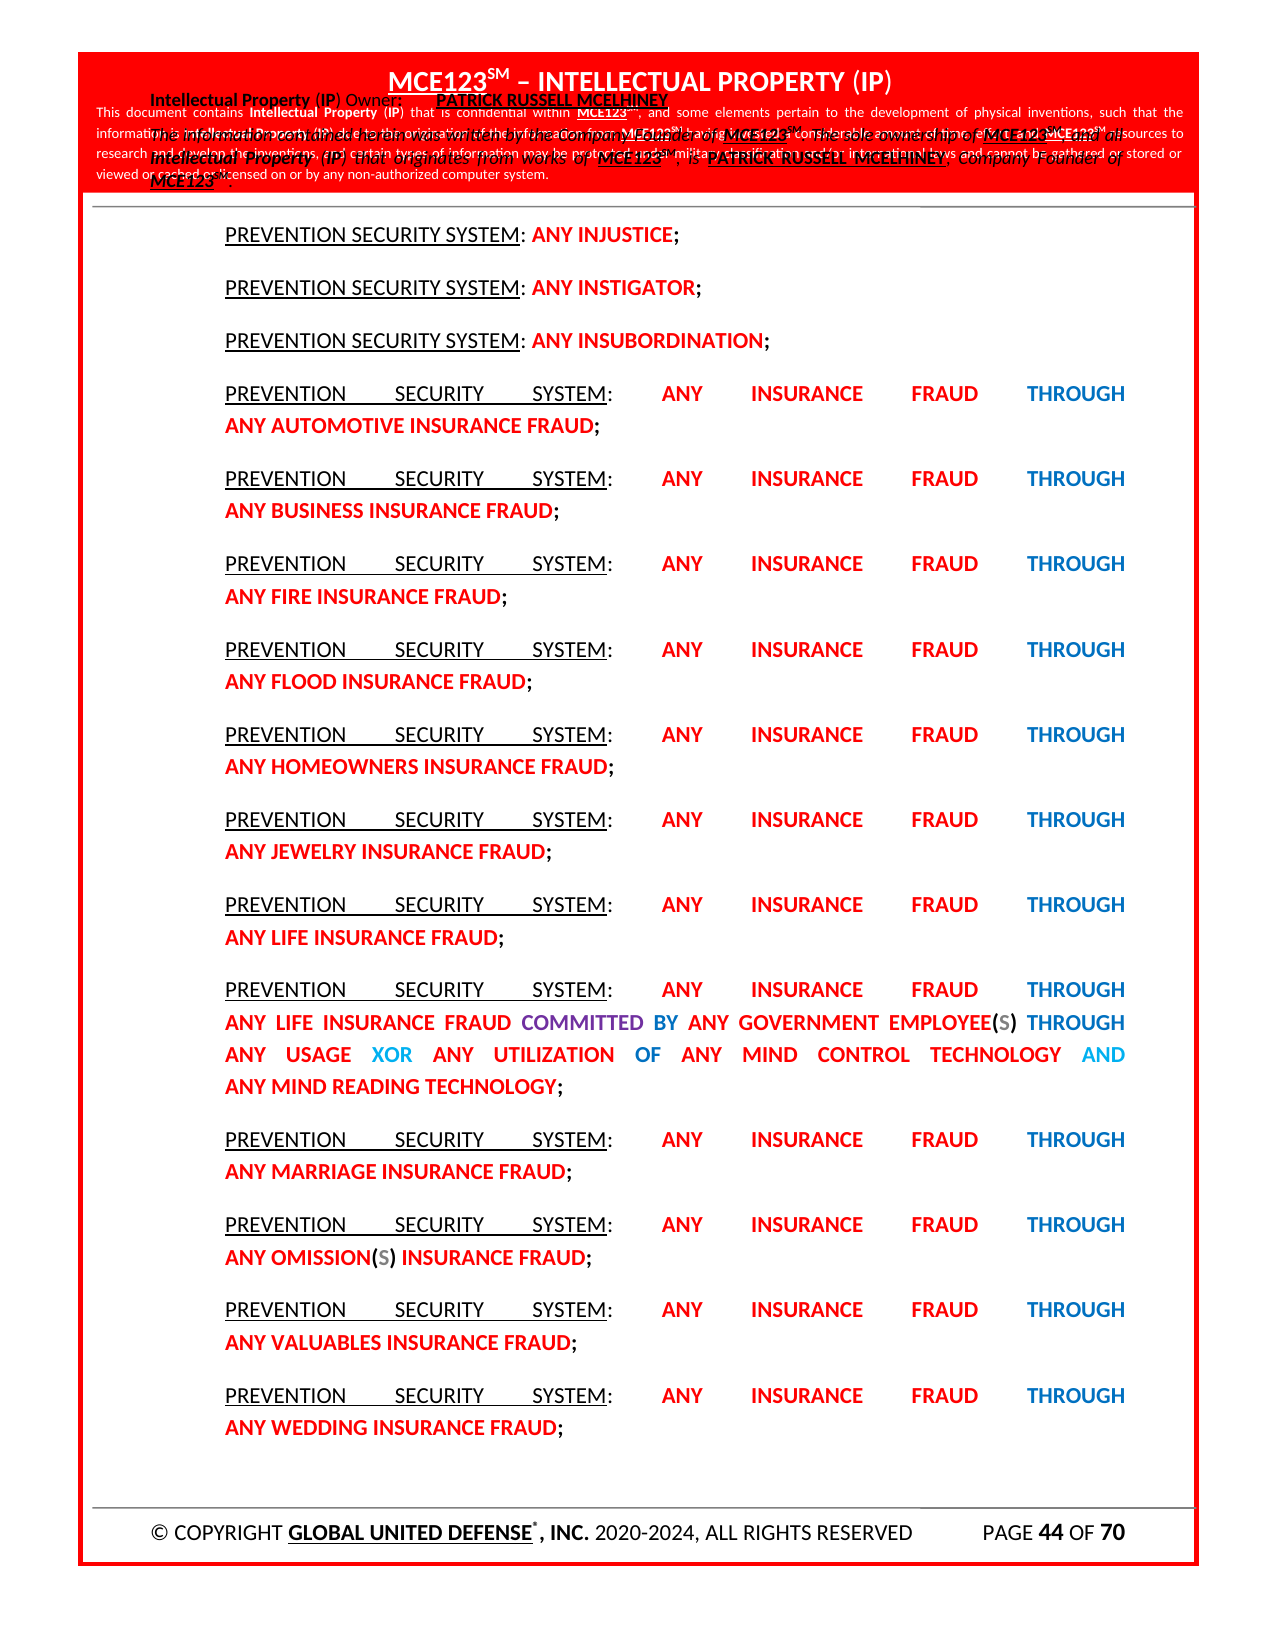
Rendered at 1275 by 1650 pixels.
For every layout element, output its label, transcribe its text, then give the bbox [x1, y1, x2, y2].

text PREVENTION SECURITY SYSTEM: ANY INSURANCE FRAUD THROUGH ANY VALUABLES INSURANCE FRAUD; [225, 1296, 1125, 1356]
text PREVENTION SECURITY SYSTEM: ANY INSURANCE FRAUD THROUGH ANY BUSINESS INSURANCE FRAUD; [225, 464, 1125, 524]
text PREVENTION SECURITY SYSTEM: ANY INSURANCE FRAUD THROUGH ANY JEWELRY INSURANCE FRAUD; [225, 805, 1125, 865]
text PREVENTION SECURITY SYSTEM: ANY INSTIGATOR; [225, 273, 1125, 301]
text PREVENTION SECURITY SYSTEM: ANY INSURANCE FRAUD THROUGH ANY LIFE INSURANCE FRAUD; [225, 890, 1125, 951]
text PREVENTION SECURITY SYSTEM: ANY INSUBORDINATION; [225, 326, 1125, 354]
text PREVENTION SECURITY SYSTEM: ANY INSURANCE FRAUD THROUGH ANY OMISSION(S) INSURANCE FRAUD; [225, 1210, 1125, 1271]
text PREVENTION SECURITY SYSTEM: ANY INSURANCE FRAUD THROUGH ANY MARRIAGE INSURANCE FRAUD; [225, 1125, 1125, 1185]
text PREVENTION SECURITY SYSTEM: ANY INSURANCE FRAUD THROUGH ANY LIFE INSURANCE FRAUD COMMITTED BY ANY GOVERNMENT EMPLOYEE(S) THROUGH ANY USAGE XOR ANY UTILIZATION OF ANY MIND CONTROL TECHNOLOGY AND ANY MIND READING TECHNOLOGY; [225, 976, 1125, 1100]
text PREVENTION SECURITY SYSTEM: ANY INSURANCE FRAUD THROUGH ANY FIRE INSURANCE FRAUD; [225, 549, 1125, 610]
text PREVENTION SECURITY SYSTEM: ANY INJUSTICE; [225, 220, 1125, 248]
text PREVENTION SECURITY SYSTEM: ANY INSURANCE FRAUD THROUGH ANY FLOOD INSURANCE FRAUD; [225, 635, 1125, 695]
text PREVENTION SECURITY SYSTEM: ANY INSURANCE FRAUD THROUGH ANY HOMEOWNERS INSURANCE FRAUD; [225, 720, 1125, 780]
text PREVENTION SECURITY SYSTEM: ANY INSURANCE FRAUD THROUGH ANY WEDDING INSURANCE FRAUD; [225, 1381, 1125, 1441]
text PREVENTION SECURITY SYSTEM: ANY INSURANCE FRAUD THROUGH ANY AUTOMOTIVE INSURANCE FRAUD; [225, 379, 1125, 439]
